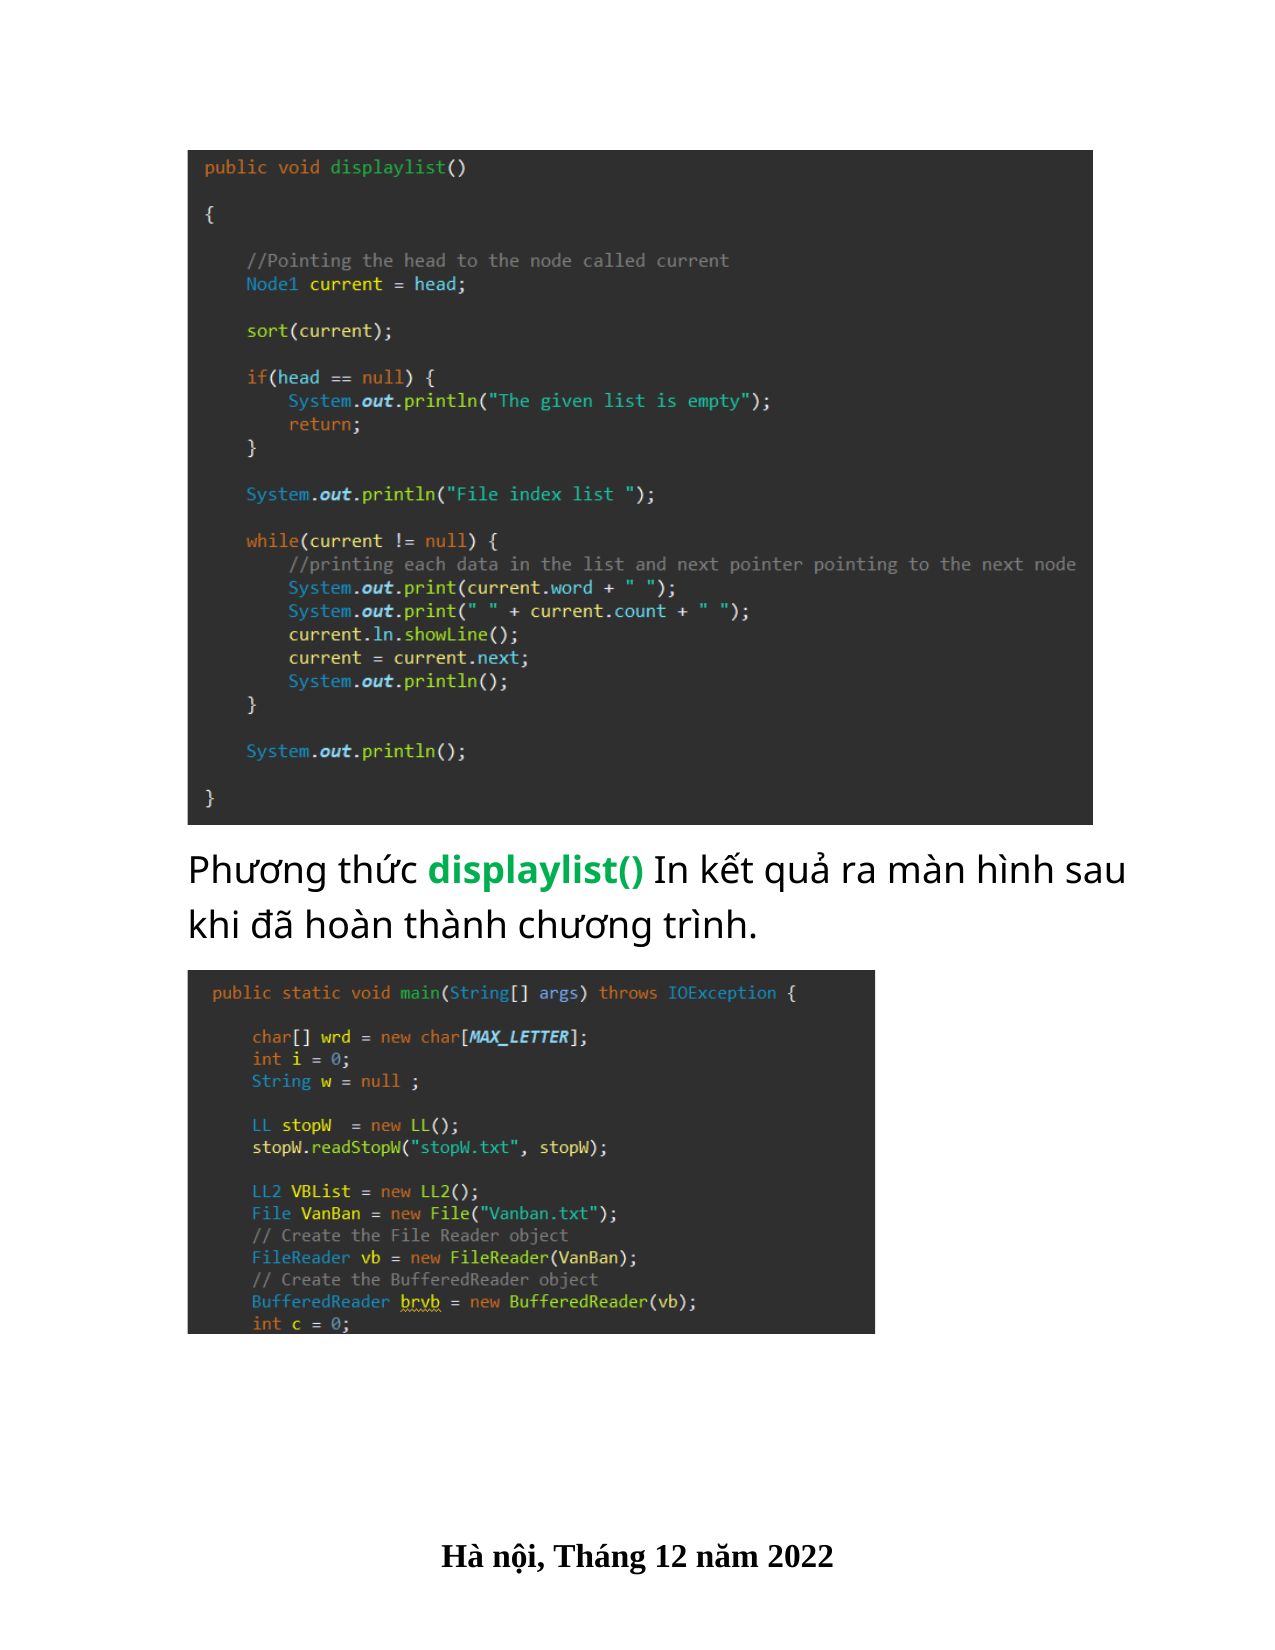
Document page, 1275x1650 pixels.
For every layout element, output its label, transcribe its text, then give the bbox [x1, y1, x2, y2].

text Phương thức displaylist() In kết quả ra màn hình sau khi đã hoàn thành chương trình. [187, 844, 1162, 950]
picture [187, 150, 1093, 825]
picture [187, 970, 876, 1334]
